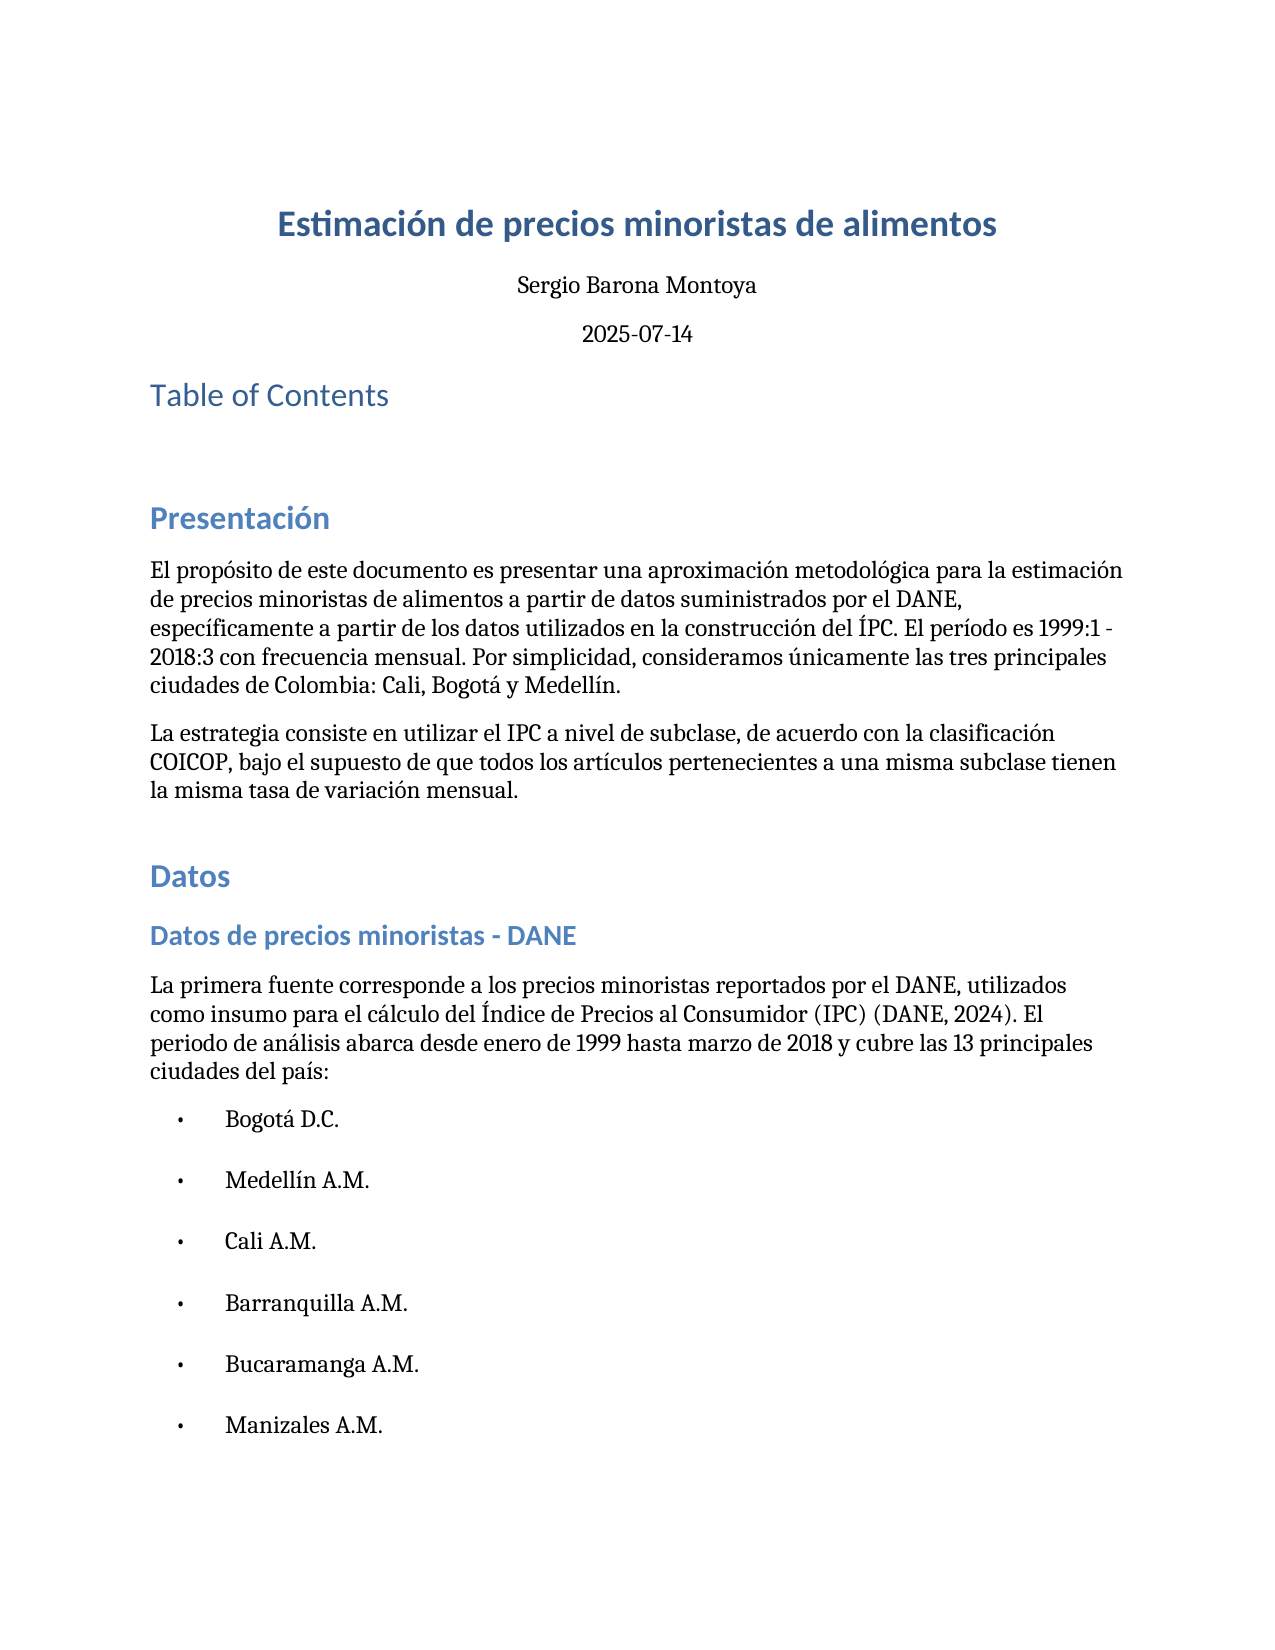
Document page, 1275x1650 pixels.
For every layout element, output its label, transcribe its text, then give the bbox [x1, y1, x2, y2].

list Cali A.M. [175, 1227, 1125, 1285]
text 2025-07-14 [150, 320, 1125, 349]
text El propósito de este documento es presentar una aproximación metodológica para la estimación de precios minoristas de alimentos a partir de datos suministrados por el DANE, específicamente a partir de los datos utilizados en la construcción del ÍPC. El período es 1999:1 - 2018:3 con frecuencia mensual. Por simplicidad, consideramos únicamente las tres principales ciudades de Colombia: Cali, Bogotá y Medellín. [150, 556, 1125, 700]
text Sergio Barona Montoya [150, 271, 1125, 299]
list Barranquilla A.M. [175, 1288, 1125, 1346]
list Medellín A.M. [175, 1166, 1125, 1223]
list Bogotá D.C. [175, 1105, 1125, 1162]
list Bucaramanga A.M. [175, 1350, 1125, 1407]
subtitle Presentación [150, 497, 1125, 538]
list Manizales A.M. [175, 1411, 1125, 1468]
subtitle Datos [150, 855, 1125, 896]
subtitle Datos de precios minoristas - DANE [150, 917, 1125, 952]
text La primera fuente corresponde a los precios minoristas reportados por el DANE, utilizados como insumo para el cálculo del Índice de Precios al Consumidor (IPC) (DANE, 2024). El periodo de análisis abarca desde enero de 1999 hasta marzo de 2018 y cubre las 13 principales ciudades del país: [150, 971, 1125, 1086]
text La estrategia consiste en utilizar el IPC a nivel de subclase, de acuerdo con la clasificación COICOP, bajo el supuesto de que todos los artículos pertenecientes a una misma subclase tienen la misma tasa de variación mensual. [150, 719, 1125, 805]
title Estimación de precios minoristas de alimentos [150, 200, 1125, 246]
